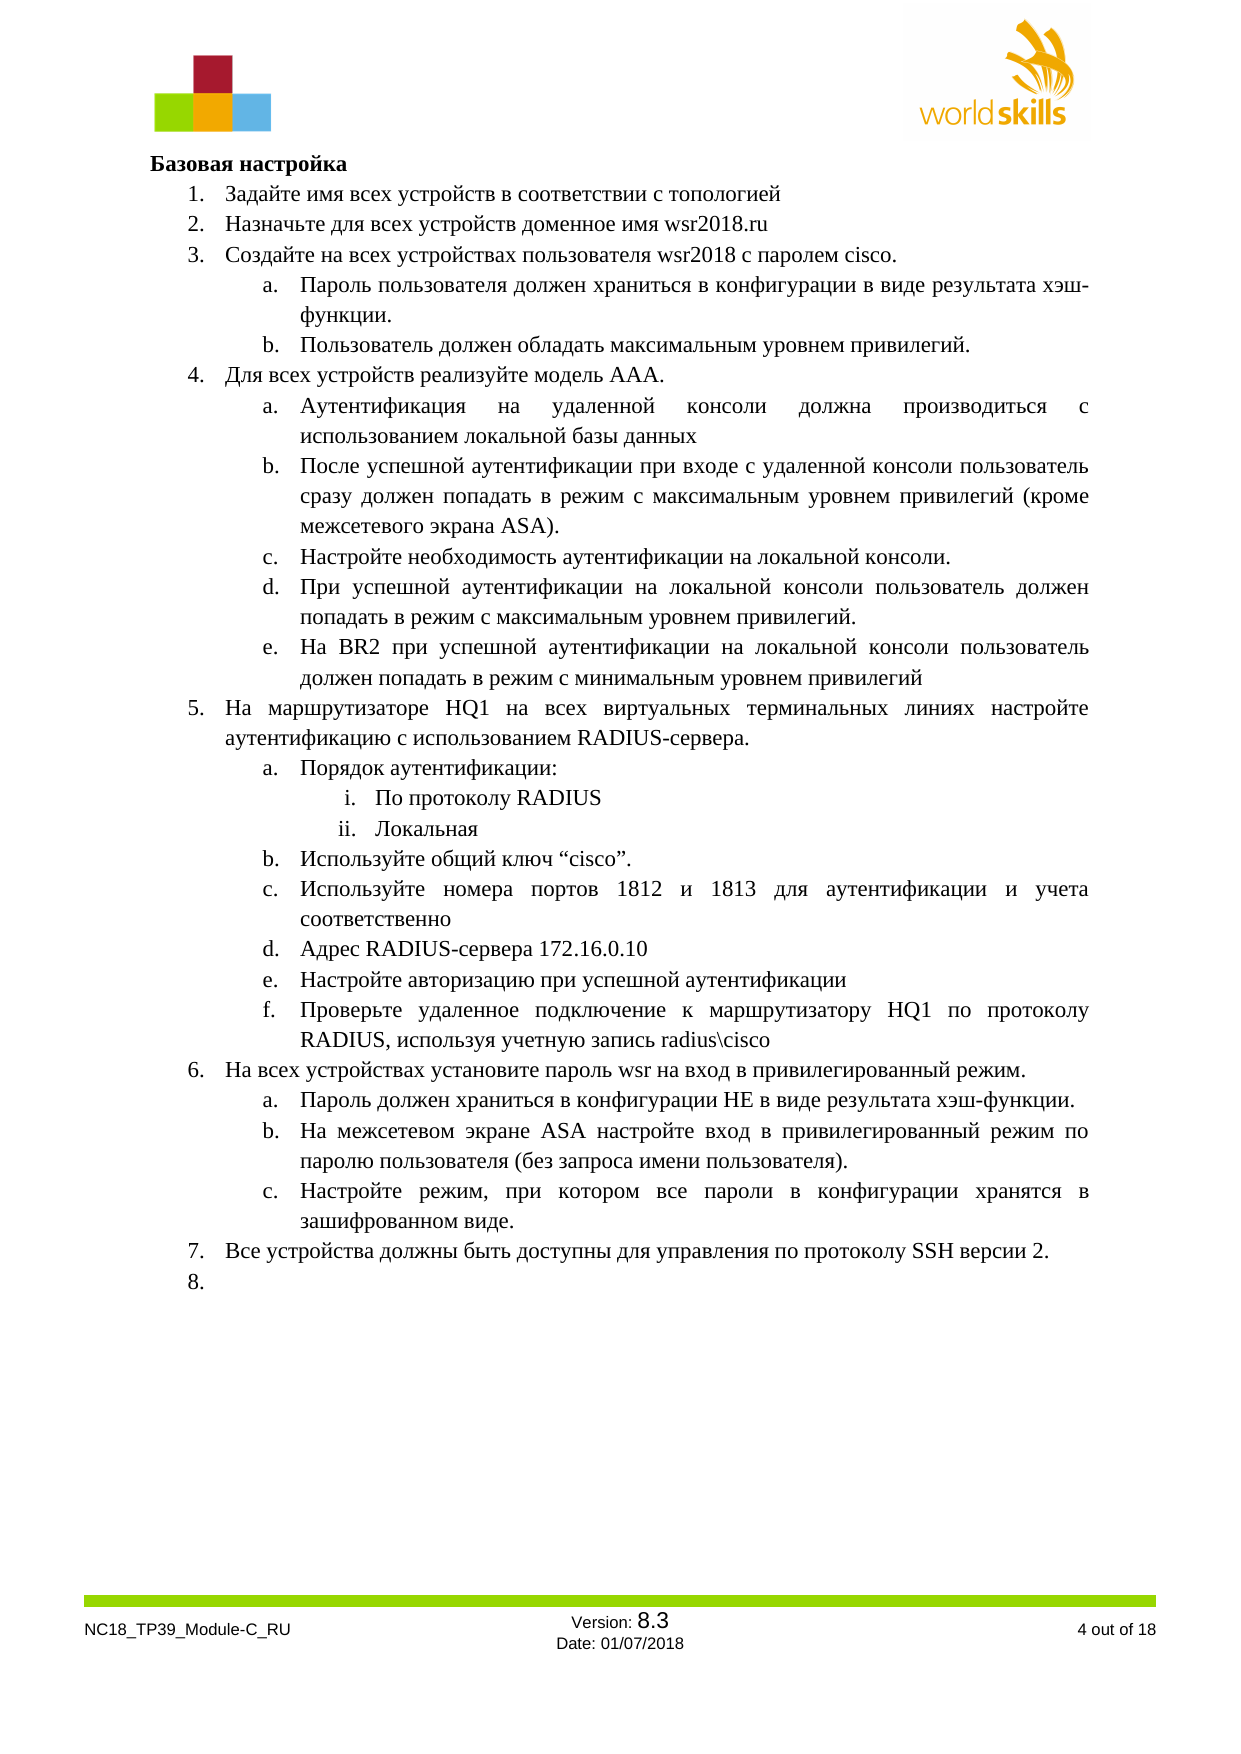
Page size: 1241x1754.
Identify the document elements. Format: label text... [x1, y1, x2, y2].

list Настройте режим, при котором все пароли в конфигурации хранятся в зашифрованном виде. [262, 1177, 1090, 1234]
list По протоколу RADIUS [356, 784, 1090, 811]
list Проверьте удаленное подключение к маршрутизатору HQ1 по протоколу RADIUS, используя учетную запись radius\cisco [262, 996, 1090, 1052]
list Пароль пользователя должен храниться в конфигурации в виде результата хэш-функции. [262, 271, 1090, 327]
list На маршрутизаторе HQ1 на всех виртуальных терминальных линиях настройте аутентификацию с использованием RADIUS-сервера. [187, 694, 1090, 750]
list Пароль должен храниться в конфигурации НЕ в виде результата хэш-функции. [262, 1086, 1090, 1113]
list Задайте имя всех устройств в соответствии с топологией [187, 180, 1090, 207]
picture [903, 3, 1091, 141]
list На межсетевом экране ASA настройте вход в привилегированный режим по паролю пользователя (без запроса имени пользователя). [262, 1117, 1090, 1173]
list Настройте необходимость аутентификации на локальной консоли. [262, 543, 1090, 569]
list Аутентификация на удаленной консоли должна производиться с использованием локальной базы данных [262, 392, 1090, 448]
list Адрес RADIUS-сервера 172.16.0.10 [262, 935, 1090, 962]
list Настройте авторизацию при успешной аутентификации [262, 966, 1090, 992]
picture [153, 55, 272, 132]
list Создайте на всех устройствах пользователя wsr2018 с паролем cisco. [187, 241, 1090, 267]
list После успешной аутентификации при входе с удаленной консоли пользователь сразу должен попадать в режим с максимальным уровнем привилегий (кроме межсетевого экрана ASA). [262, 452, 1090, 539]
list Пользователь должен обладать максимальным уровнем привилегий. [262, 331, 1090, 358]
list Для всех устройств реализуйте модель AAA. [187, 361, 1090, 388]
list При успешной аутентификации на локальной консоли пользователь должен попадать в режим с максимальным уровнем привилегий. [262, 573, 1090, 629]
list Все устройства должны быть доступны для управления по протоколу SSH версии 2. [187, 1237, 1090, 1264]
list Используйте номера портов 1812 и 1813 для аутентификации и учета соответственно [262, 875, 1090, 932]
list Используйте общий ключ “cisco”. [262, 845, 1090, 871]
list Назначьте для всех устройств доменное имя wsr2018.ru [187, 210, 1090, 237]
list Локальная [356, 814, 1090, 841]
list Порядок аутентификации: [262, 754, 1090, 781]
list На BR2 при успешной аутентификации на локальной консоли пользователь должен попадать в режим с минимальным уровнем привилегий [262, 633, 1090, 690]
text Базовая настройка [150, 150, 1090, 176]
list На всех устройствах установите пароль wsr на вход в привилегированный режим. [187, 1056, 1090, 1083]
